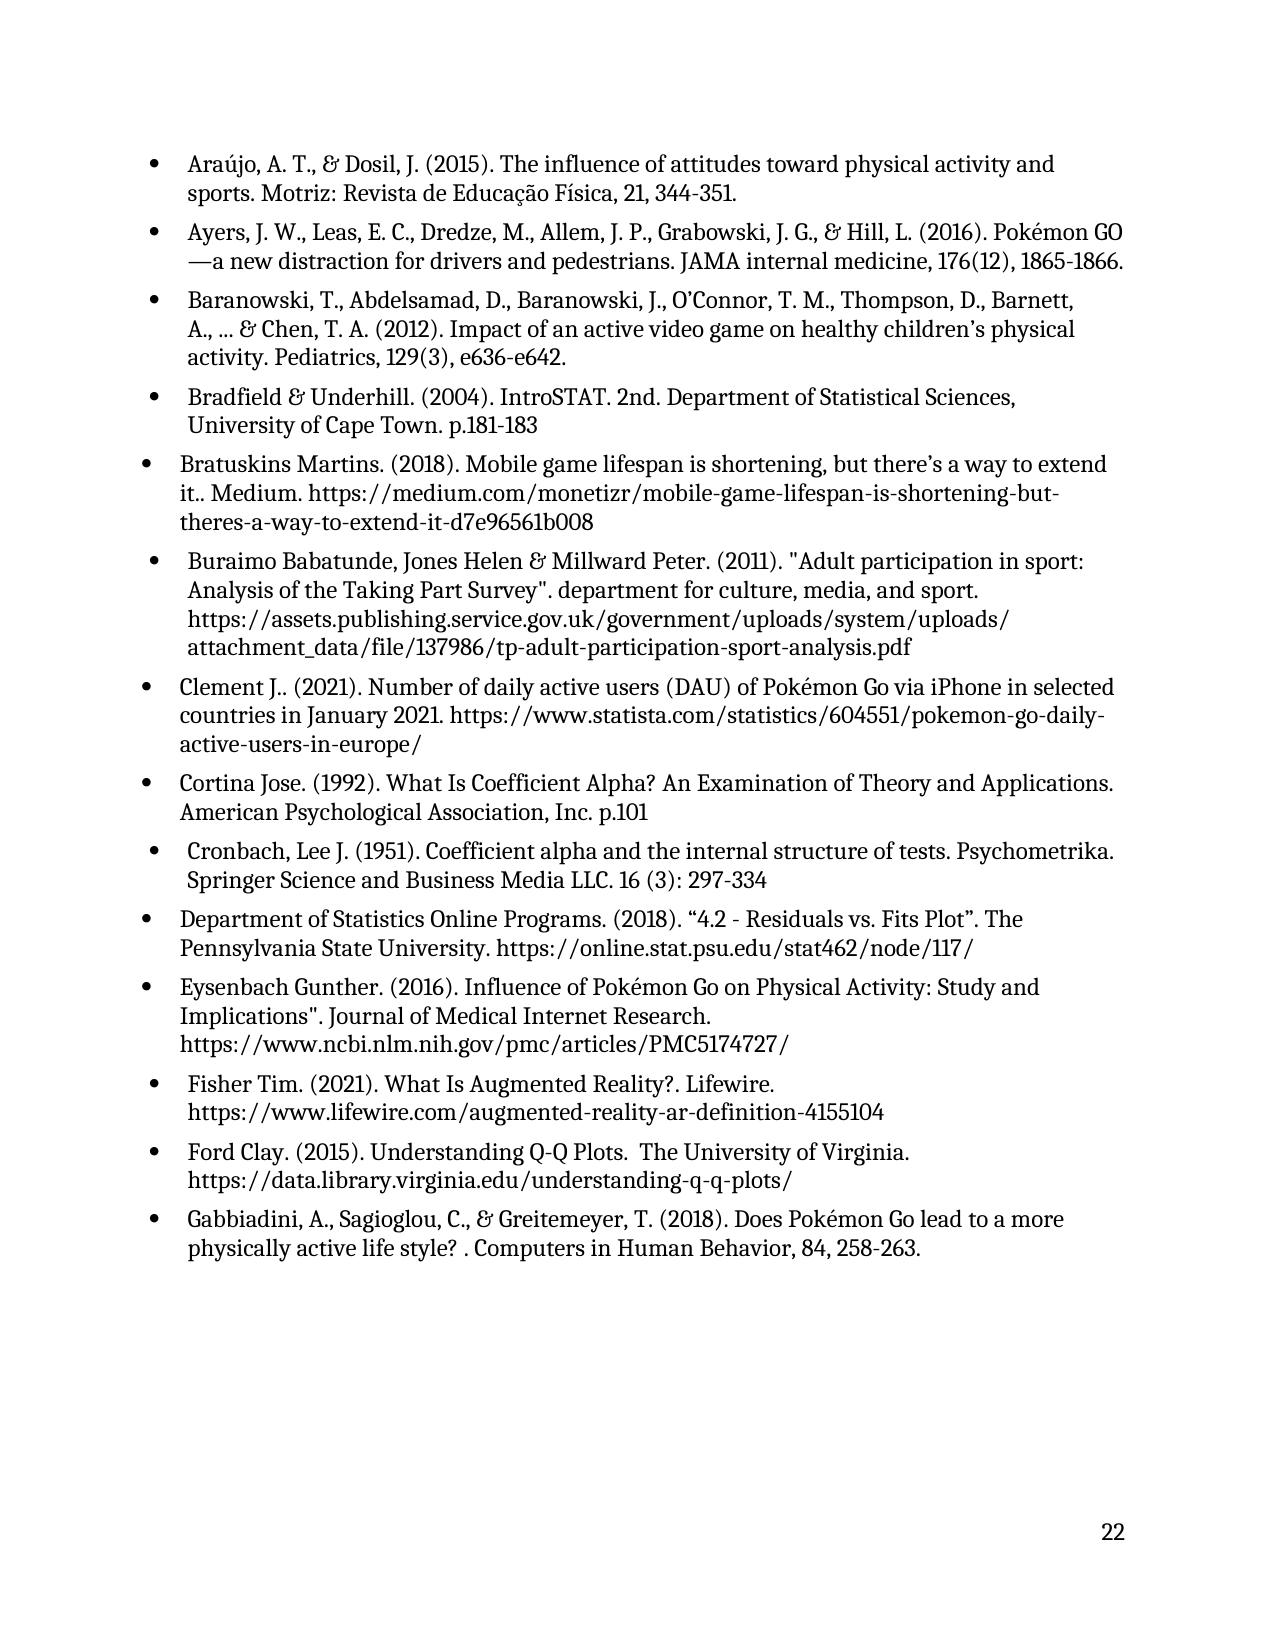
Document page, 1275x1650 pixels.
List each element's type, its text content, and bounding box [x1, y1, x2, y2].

list Department of Statistics Online Programs. (2018). “4.2 - Residuals vs. Fits Plot”. The Pennsylvania State University. https://online.stat.psu.edu/stat462/node/117/ [142, 905, 1125, 962]
list Buraimo Babatunde, Jones Helen & Millward Peter. (2011). "Adult participation in sport: Analysis of the Taking Part Survey". department for culture, media, and sport. https://assets.publishing.service.gov.uk/government/uploads/system/uploads/attachment_data/file/137986/tp-adult-participation-sport-analysis.pdf [150, 547, 1125, 662]
list Bradfield & Underhill. (2004). IntroSTAT. 2nd. Department of Statistical Sciences, University of Cape Town. p.181-183 [150, 382, 1125, 440]
list Araújo, A. T., & Dosil, J. (2015). The influence of attitudes toward physical activity and sports. Motriz: Revista de Educação Física, 21, 344-351. [150, 150, 1125, 207]
list Ayers, J. W., Leas, E. C., Dredze, M., Allem, J. P., Grabowski, J. G., & Hill, L. (2016). Pokémon GO—a new distraction for drivers and pedestrians. JAMA internal medicine, 176(12), 1865-1866. [150, 218, 1125, 275]
list Cronbach, Lee J. (1951). Coefficient alpha and the internal structure of tests. Psychometrika. Springer Science and Business Media LLC. 16 (3): 297-334 [150, 837, 1125, 894]
list Ford Clay. (2015). Understanding Q-Q Plots. The University of Virginia. https://data.library.virginia.edu/understanding-q-q-plots/ [150, 1137, 1125, 1195]
list Bratuskins Martins. (2018). Mobile game lifespan is shortening, but there’s a way to extend it.. Medium. https://medium.com/monetizr/mobile-game-lifespan-is-shortening-but-theres-a-way-to-extend-it-d7e96561b008 [142, 450, 1125, 537]
list Cortina Jose. (1992). What Is Coefficient Alpha? An Examination of Theory and Applications. American Psychological Association, Inc. p.101 [142, 769, 1125, 827]
list Eysenbach Gunther. (2016). Influence of Pokémon Go on Physical Activity: Study and Implications". Journal of Medical Internet Research. https://www.ncbi.nlm.nih.gov/pmc/articles/PMC5174727/ [142, 973, 1125, 1059]
list Baranowski, T., Abdelsamad, D., Baranowski, J., O’Connor, T. M., Thompson, D., Barnett, A., ... & Chen, T. A. (2012). Impact of an active video game on healthy children’s physical activity. Pediatrics, 129(3), e636-e642. [150, 286, 1125, 372]
list Gabbiadini, A., Sagioglou, C., & Greitemeyer, T. (2018). Does Pokémon Go lead to a more physically active life style? . Computers in Human Behavior, 84, 258-263. [150, 1205, 1125, 1263]
list Fisher Tim. (2021). What Is Augmented Reality?. Lifewire. https://www.lifewire.com/augmented-reality-ar-definition-4155104 [150, 1069, 1125, 1127]
list Clement J.. (2021). Number of daily active users (DAU) of Pokémon Go via iPhone in selected countries in January 2021. https://www.statista.com/statistics/604551/pokemon-go-daily-active-users-in-europe/ [142, 672, 1125, 759]
